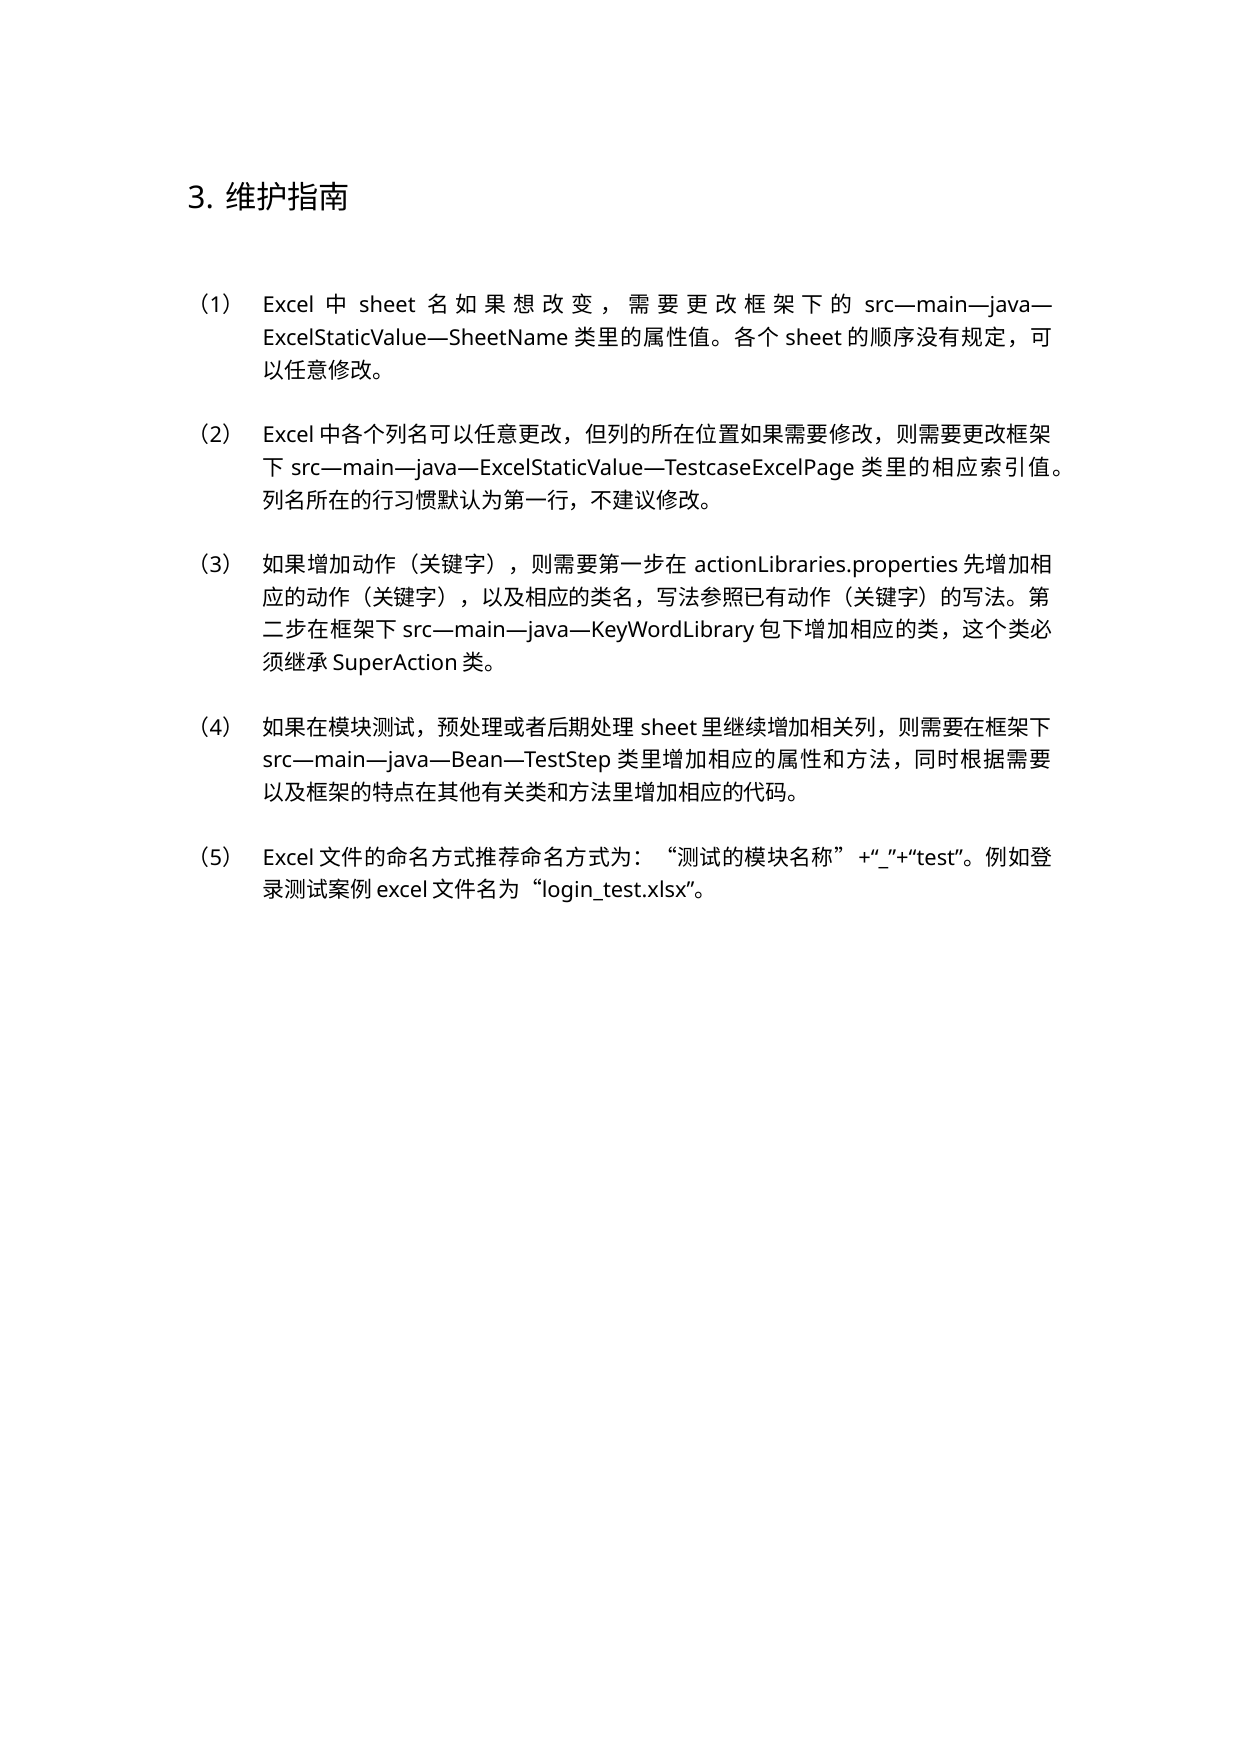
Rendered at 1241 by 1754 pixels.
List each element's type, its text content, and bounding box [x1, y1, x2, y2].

list Excel中sheet名如果想改变，需要更改框架下的src—main—java—ExcelStaticValue—SheetName类里的属性值。各个sheet的顺序没有规定，可以任意修改。 [187, 287, 1053, 385]
list Excel中各个列名可以任意更改，但列的所在位置如果需要修改，则需要更改框架下src—main—java—ExcelStaticValue—TestcaseExcelPage类里的相应索引值。列名所在的行习惯默认为第一行，不建议修改。 [187, 417, 1053, 515]
list 如果在模块测试，预处理或者后期处理sheet里继续增加相关列，则需要在框架下src—main—java—Bean—TestStep类里增加相应的属性和方法，同时根据需要以及框架的特点在其他有关类和方法里增加相应的代码。 [187, 710, 1053, 807]
subtitle 维护指南 [187, 162, 1053, 227]
list 如果增加动作（关键字），则需要第一步在actionLibraries.properties先增加相应的动作（关键字），以及相应的类名，写法参照已有动作（关键字）的写法。第二步在框架下src—main—java—KeyWordLibrary包下增加相应的类，这个类必须继承SuperAction类。 [187, 547, 1053, 677]
list Excel文件的命名方式推荐命名方式为：“测试的模块名称”+“_”+“test”。例如登录测试案例excel文件名为“login_test.xlsx”。 [187, 840, 1053, 905]
